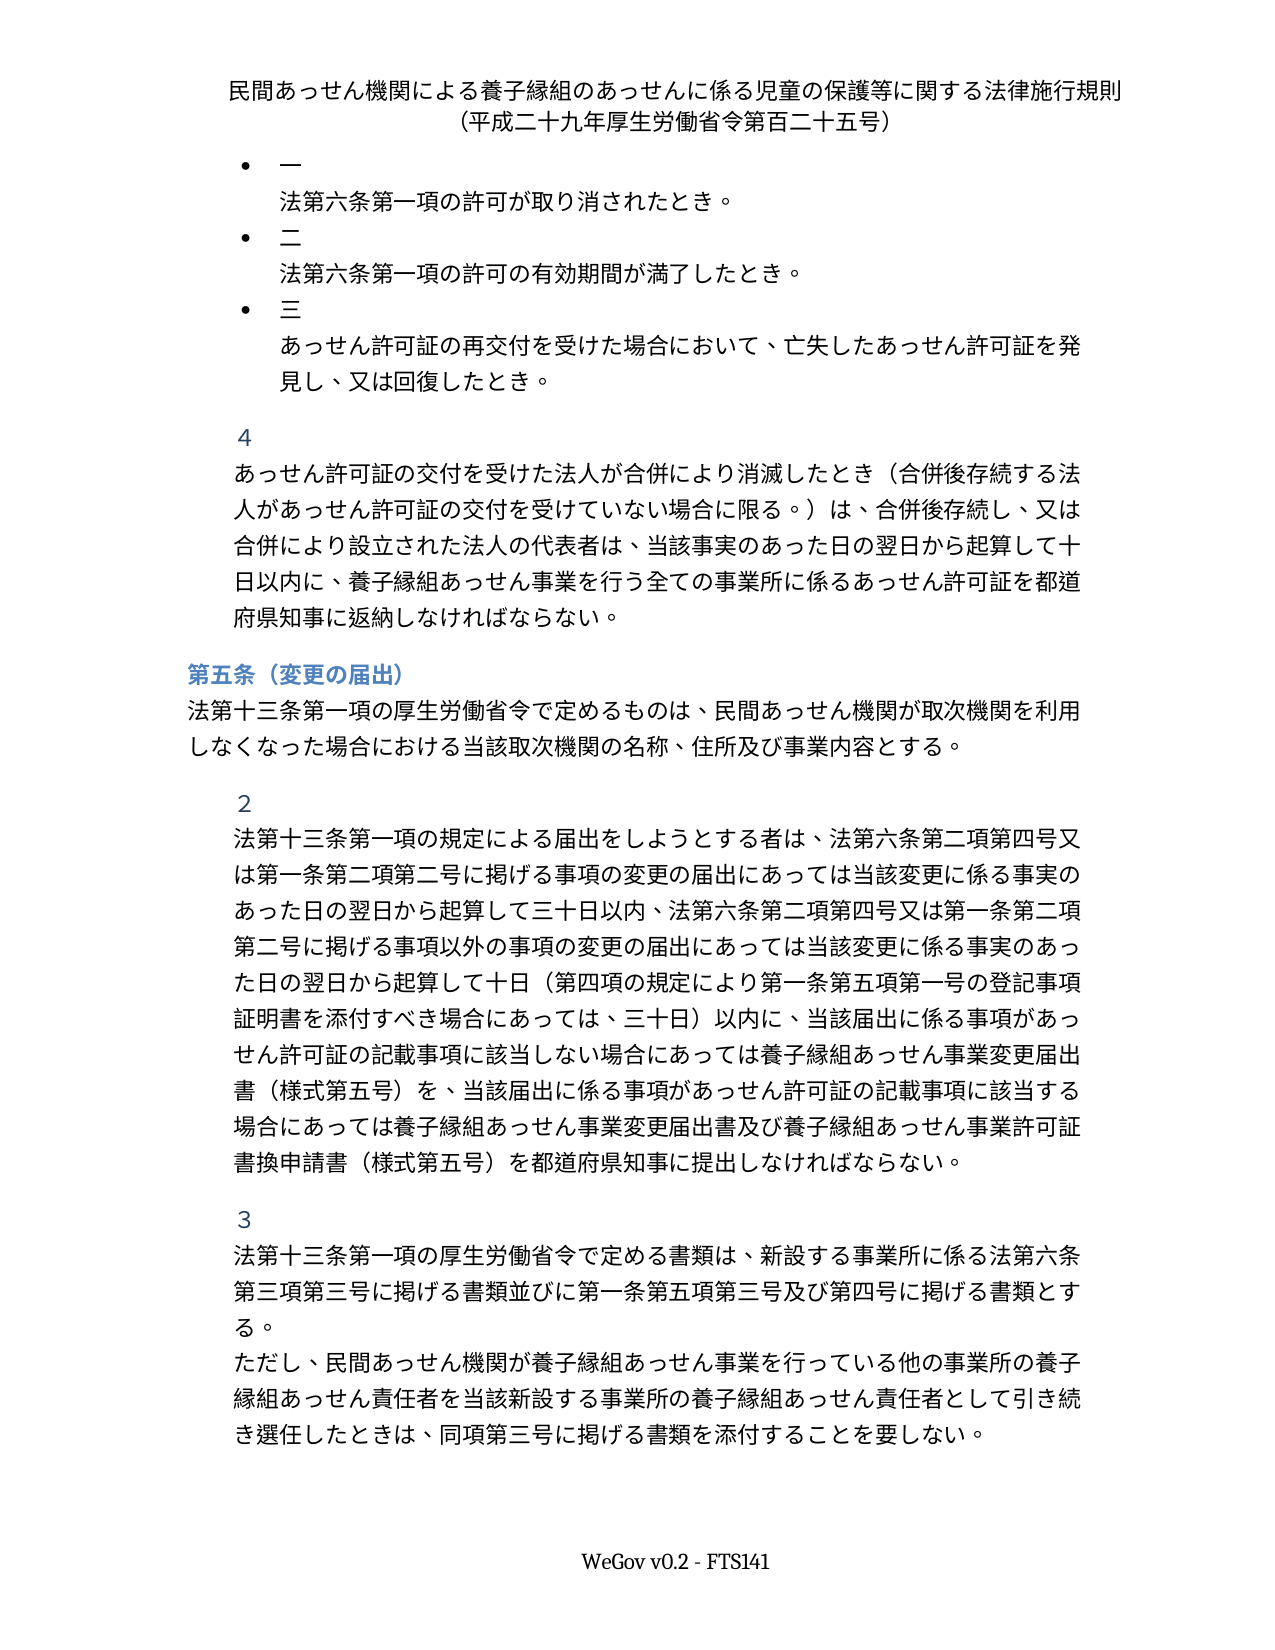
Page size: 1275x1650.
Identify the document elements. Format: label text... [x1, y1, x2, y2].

subtitle ２ [233, 787, 1087, 819]
list 一 法第六条第一項の許可が取り消されたとき。 [242, 150, 1087, 217]
subtitle ４ [233, 422, 1087, 454]
text 法第十三条第一項の厚生労働省令で定める書類は、新設する事業所に係る法第六条第三項第三号に掲げる書類並びに第一条第五項第三号及び第四号に掲げる書類とする。 ただし、民間あっせん機関が養子縁組あっせん事業を行っている他の事業所の養子縁組あっせん責任者を当該新設する事業所の養子縁組あっせん責任者として引き続き選任したときは、同項第三号に掲げる書類を添付することを要しない。 [233, 1239, 1087, 1451]
text あっせん許可証の交付を受けた法人が合併により消滅したとき（合併後存続する法人があっせん許可証の交付を受けていない場合に限る。）は、合併後存続し、又は合併により設立された法人の代表者は、当該事実のあった日の翌日から起算して十日以内に、養子縁組あっせん事業を行う全ての事業所に係るあっせん許可証を都道府県知事に返納しなければならない。 [233, 458, 1087, 633]
subtitle 第五条（変更の届出） [187, 659, 1087, 690]
list 二 法第六条第一項の許可の有効期間が満了したとき。 [242, 222, 1087, 289]
subtitle ３ [233, 1204, 1087, 1235]
list 三 あっせん許可証の再交付を受けた場合において、亡失したあっせん許可証を発見し、又は回復したとき。 [242, 294, 1087, 397]
text 法第十三条第一項の厚生労働省令で定めるものは、民間あっせん機関が取次機関を利用しなくなった場合における当該取次機関の名称、住所及び事業内容とする。 [187, 695, 1087, 762]
text 法第十三条第一項の規定による届出をしようとする者は、法第六条第二項第四号又は第一条第二項第二号に掲げる事項の変更の届出にあっては当該変更に係る事実のあった日の翌日から起算して三十日以内、法第六条第二項第四号又は第一条第二項第二号に掲げる事項以外の事項の変更の届出にあっては当該変更に係る事実のあった日の翌日から起算して十日（第四項の規定により第一条第五項第一号の登記事項証明書を添付すべき場合にあっては、三十日）以内に、当該届出に係る事項があっせん許可証の記載事項に該当しない場合にあっては養子縁組あっせん事業変更届出書（様式第五号）を、当該届出に係る事項があっせん許可証の記載事項に該当する場合にあっては養子縁組あっせん事業変更届出書及び養子縁組あっせん事業許可証書換申請書（様式第五号）を都道府県知事に提出しなければならない。 [233, 823, 1087, 1178]
